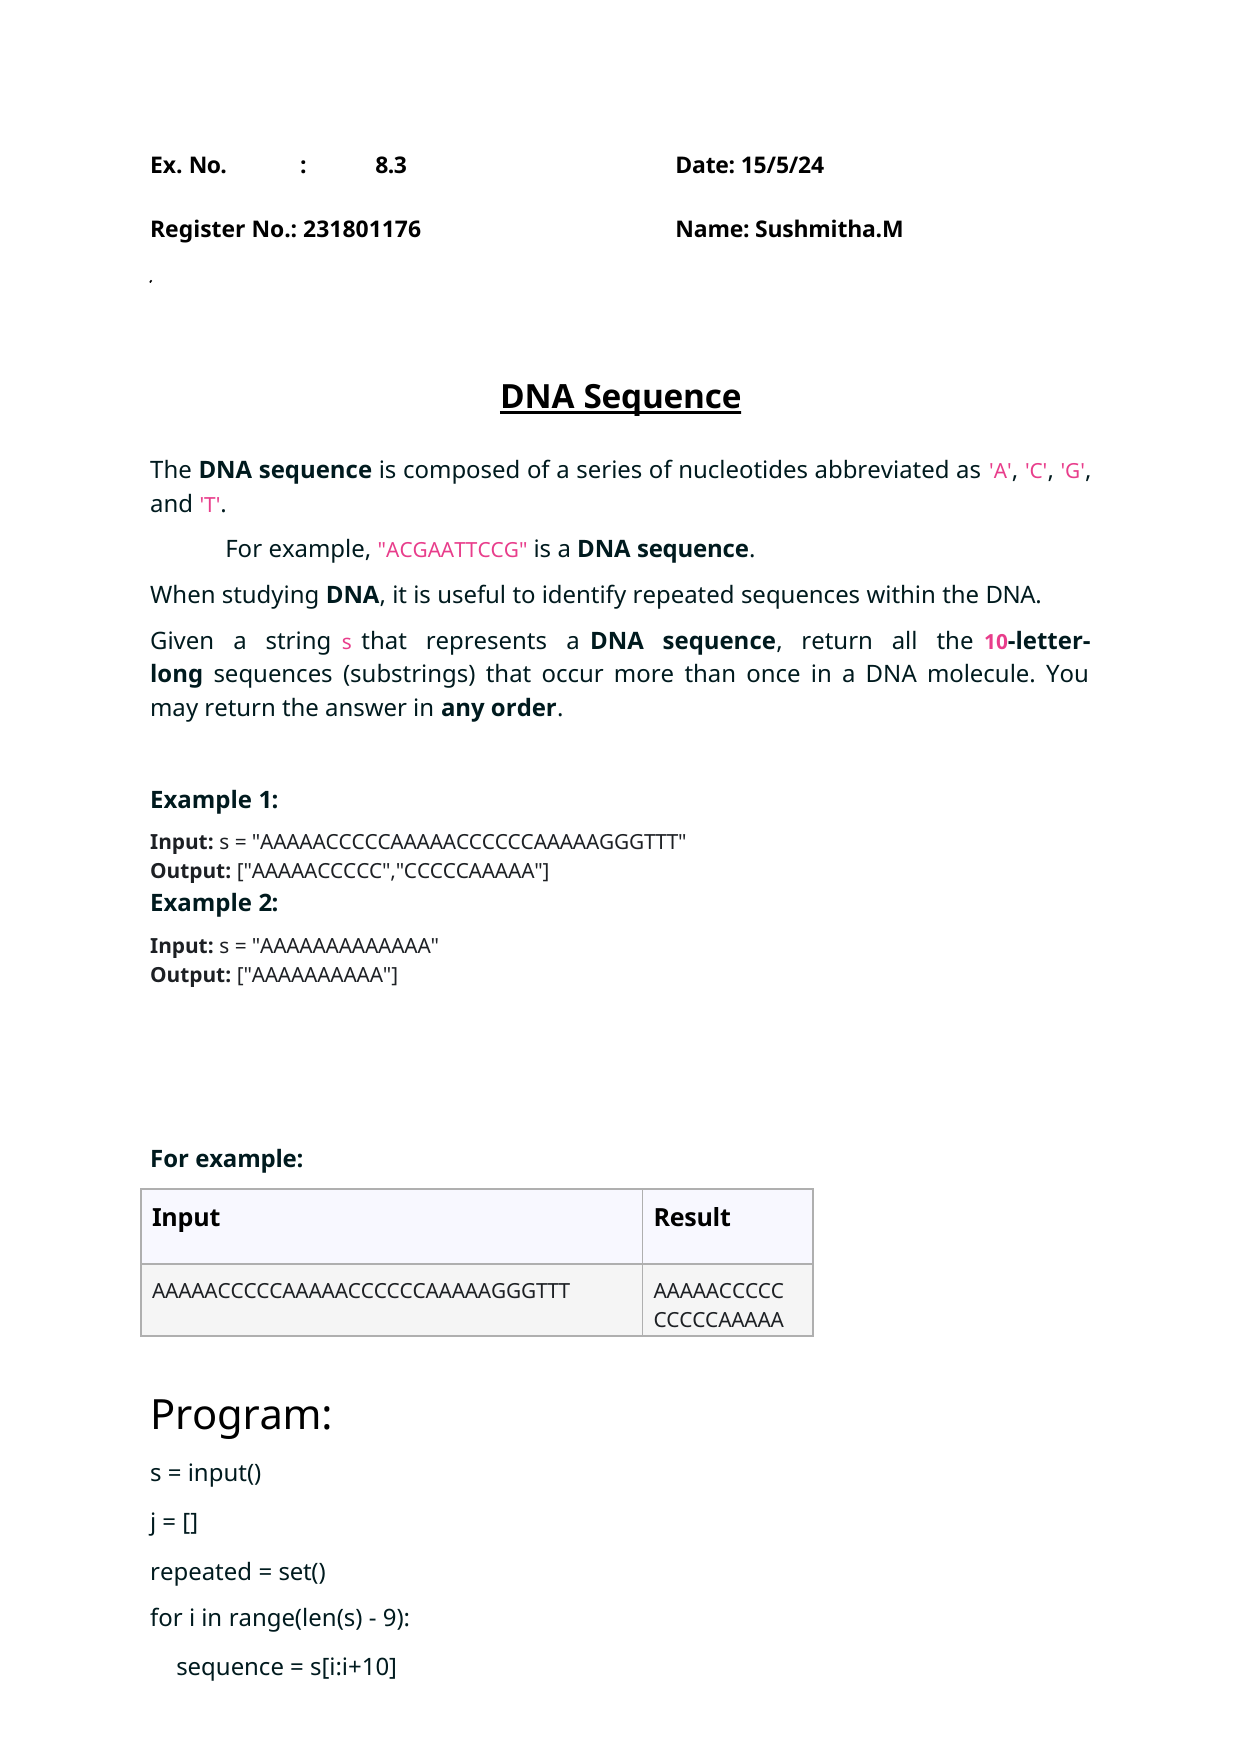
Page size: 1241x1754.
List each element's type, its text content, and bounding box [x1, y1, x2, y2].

text Example 1: [150, 782, 1173, 815]
text Given a string s that represents a DNA sequence, return all the 10-letter- long sequences (substrings) that occur more than once in a DNA molecule. You may return the answer in any order. [150, 623, 1091, 723]
text For example, "ACGAATTCCG" is a DNA sequence. [225, 532, 1173, 565]
text Output: ["AAAAACCCCC","CCCCCAAAAA"] [150, 856, 1173, 884]
text Input: s = "AAAAACCCCCAAAAACCCCCCAAAAAGGGTTT" [150, 827, 1173, 856]
text s = input() j = [] [150, 1456, 266, 1538]
text The DNA sequence is composed of a series of nucleotides abbreviated as 'A', 'C', 'G', and 'T'. [150, 452, 1092, 519]
table_cell AAAAACCCCC CCCCCAAAAA [643, 1265, 812, 1335]
text Example 2: [150, 886, 1173, 919]
text Output: ["AAAAAAAAAA"] [150, 960, 1173, 988]
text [150, 1601, 411, 1682]
text For example: [150, 1142, 1173, 1174]
text Register No.: 231801176 Name: Sushmitha.M [150, 213, 1173, 245]
text Ex. No. : 8.3 Date: 15/5/24 [150, 149, 1173, 180]
text repeated = set() [150, 1554, 1173, 1587]
table_header Input [142, 1190, 642, 1263]
text Input: s = "AAAAAAAAAAAAA" [150, 931, 1173, 959]
text DNA Sequence [142, 373, 1099, 418]
subtitle Program: [150, 1385, 1173, 1441]
table_cell AAAAACCCCCAAAAACCCCCCAAAAAGGGTTT [142, 1265, 642, 1335]
text When studying DNA, it is useful to identify repeated sequences within the DNA. [150, 578, 1173, 611]
table_header Result [643, 1190, 812, 1263]
